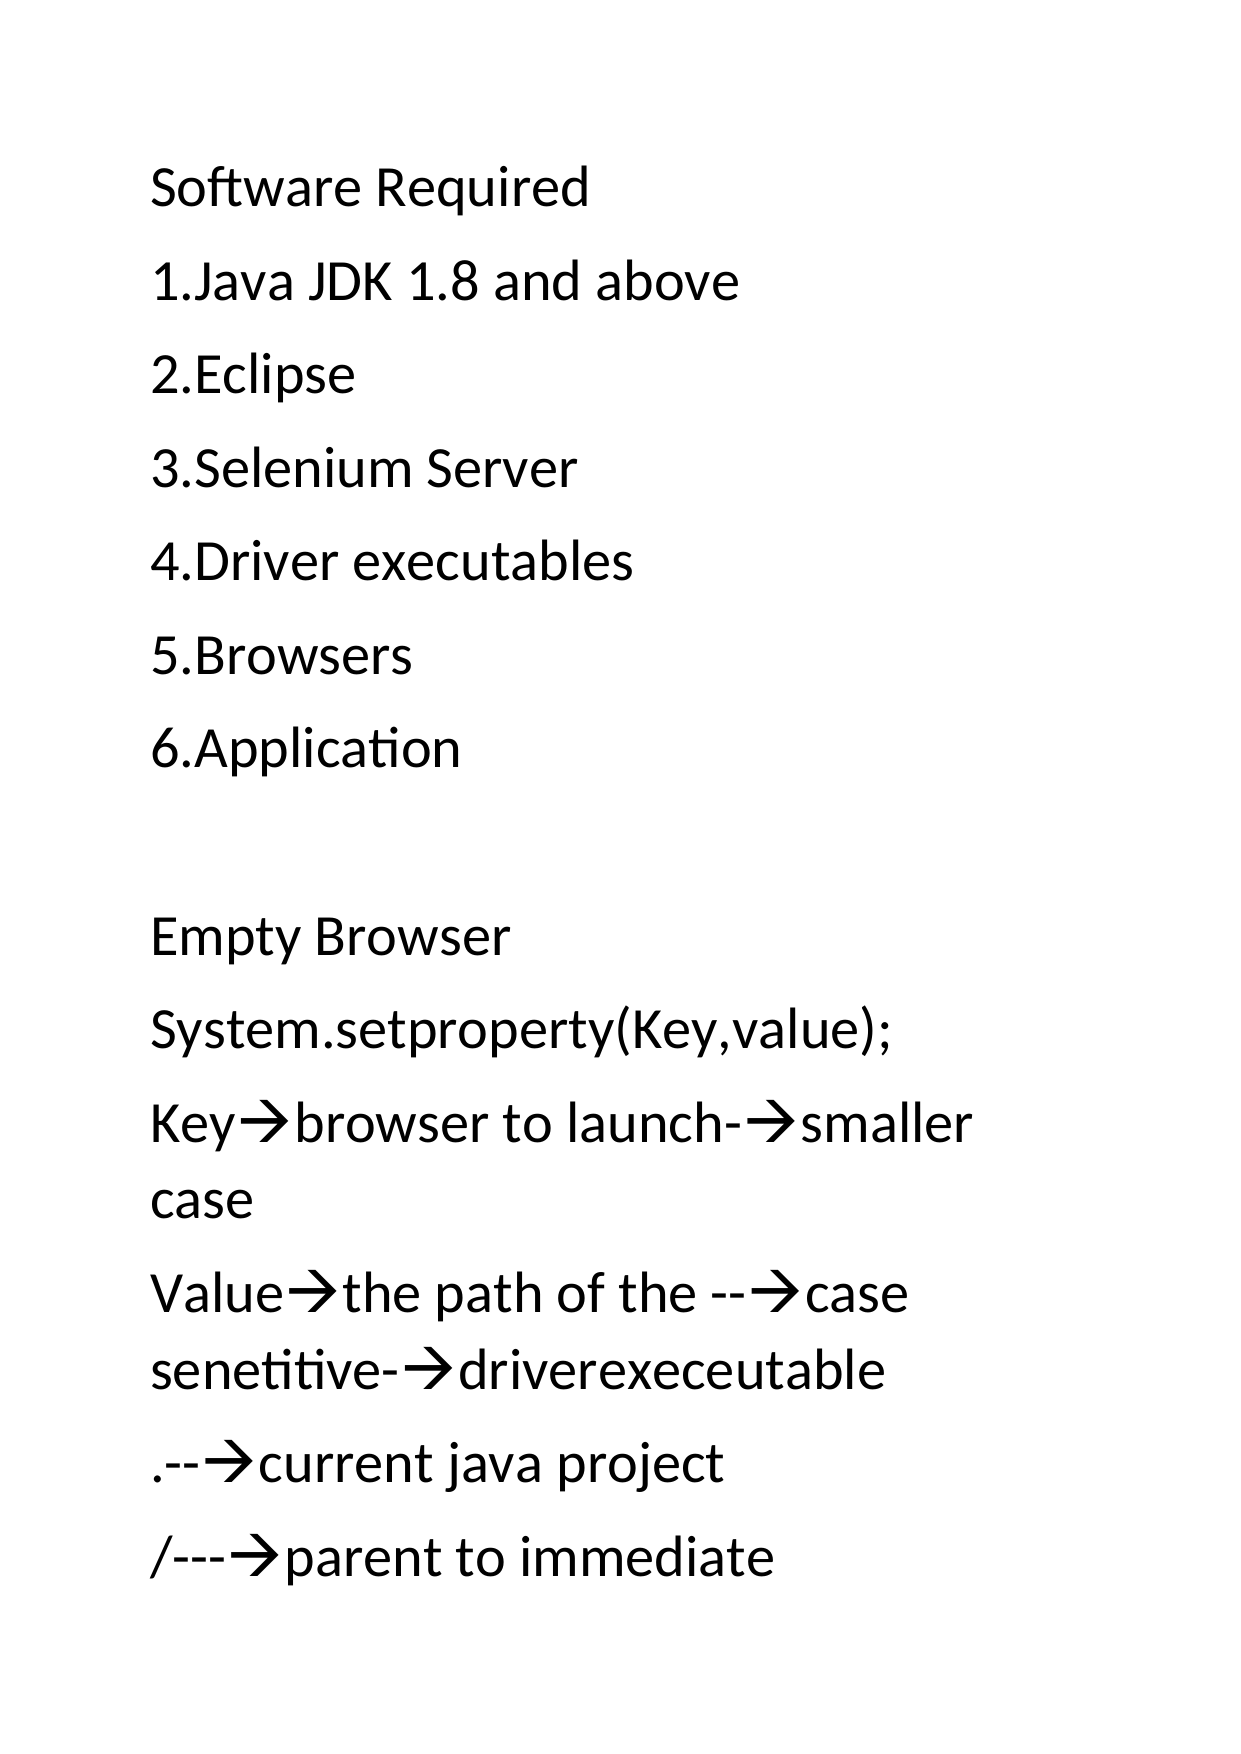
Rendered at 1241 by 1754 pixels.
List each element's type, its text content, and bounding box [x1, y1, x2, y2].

text 5.Browsers [150, 618, 1090, 689]
text System.setproperty(Key,value); [150, 992, 1090, 1063]
text 3.Selenium Server [150, 431, 1090, 502]
text 6.Application [150, 711, 1090, 782]
text 2.Eclipse [150, 337, 1090, 408]
text Software Required [150, 150, 1090, 221]
text Empty Browser [150, 898, 1090, 969]
text 1.Java JDK 1.8 and above [150, 243, 1090, 315]
text 4.Driver executables [150, 524, 1090, 595]
text Keybrowser to launch-smaller case [150, 1085, 1090, 1233]
text .--current java project [150, 1426, 1090, 1497]
text Valuethe path of the --case senetitive-driverexeceutable [150, 1256, 1090, 1404]
text /---parent to immediate [150, 1520, 1090, 1591]
